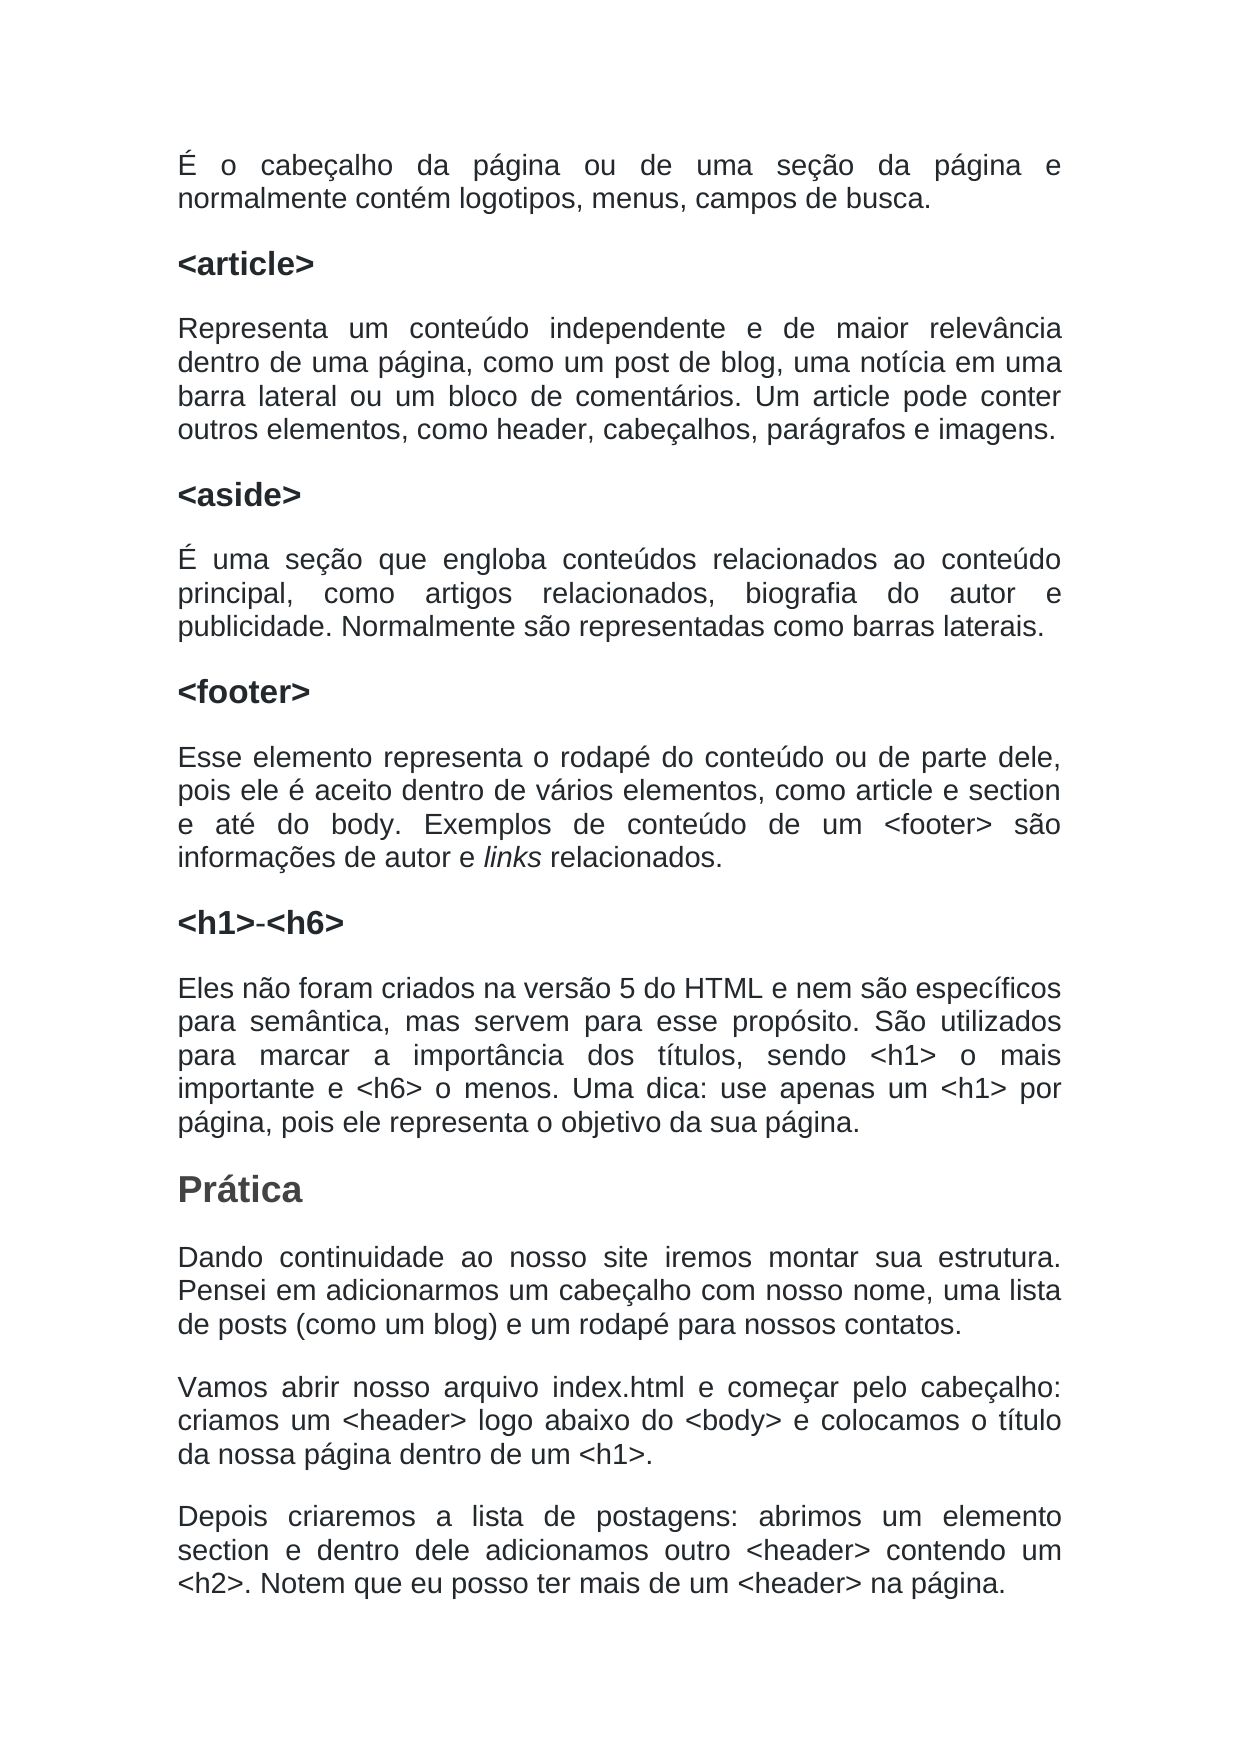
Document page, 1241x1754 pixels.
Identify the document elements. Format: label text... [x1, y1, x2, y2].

text É uma seção que engloba conteúdos relacionados ao conteúdo principal, como artigos relacionados, biografia do autor e publicidade. Normalmente são representadas como barras laterais. [177, 542, 1063, 643]
text <article> [177, 244, 1063, 282]
text Representa um conteúdo independente e de maior relevância dentro de uma página, como um post de blog, uma notícia em uma barra lateral ou um bloco de comentários. Um article pode conter outros elementos, como header, cabeçalhos, parágrafos e imagens. [177, 311, 1063, 446]
text <aside> [177, 475, 1063, 513]
text Esse elemento representa o rodapé do conteúdo ou de parte dele, pois ele é aceito dentro de vários elementos, como article e section e até do body. Exemplos de conteúdo de um <footer> são informações de autor e links relacionados. [177, 740, 1063, 874]
text <h1>-<h6> [177, 903, 1063, 942]
text Eles não foram criados na versão 5 do HTML e nem são específicos para semântica, mas servem para esse propósito. São utilizados para marcar a importância dos títulos, sendo <h1> o mais importante e <h6> o menos. Uma dica: use apenas um <h1> por página, pois ele representa o objetivo da sua página. [177, 971, 1063, 1138]
text Prática [177, 1168, 1063, 1211]
text É o cabeçalho da página ou de uma seção da página e normalmente contém logotipos, menus, campos de busca. [177, 148, 1063, 215]
text Depois criaremos a lista de postagens: abrimos um elemento section e dentro dele adicionamos outro <header> contendo um <h2>. Notem que eu posso ter mais de um <header> na página. [177, 1499, 1063, 1600]
text <footer> [177, 672, 1063, 711]
text Vamos abrir nosso arquivo index.html e começar pelo cabeçalho: criamos um <header> logo abaixo do <body> e colocamos o título da nossa página dentro de um <h1>. [177, 1370, 1063, 1470]
text Dando continuidade ao nosso site iremos montar sua estrutura. Pensei em adicionarmos um cabeçalho com nosso nome, uma lista de posts (como um blog) e um rodapé para nossos contatos. [177, 1240, 1063, 1341]
